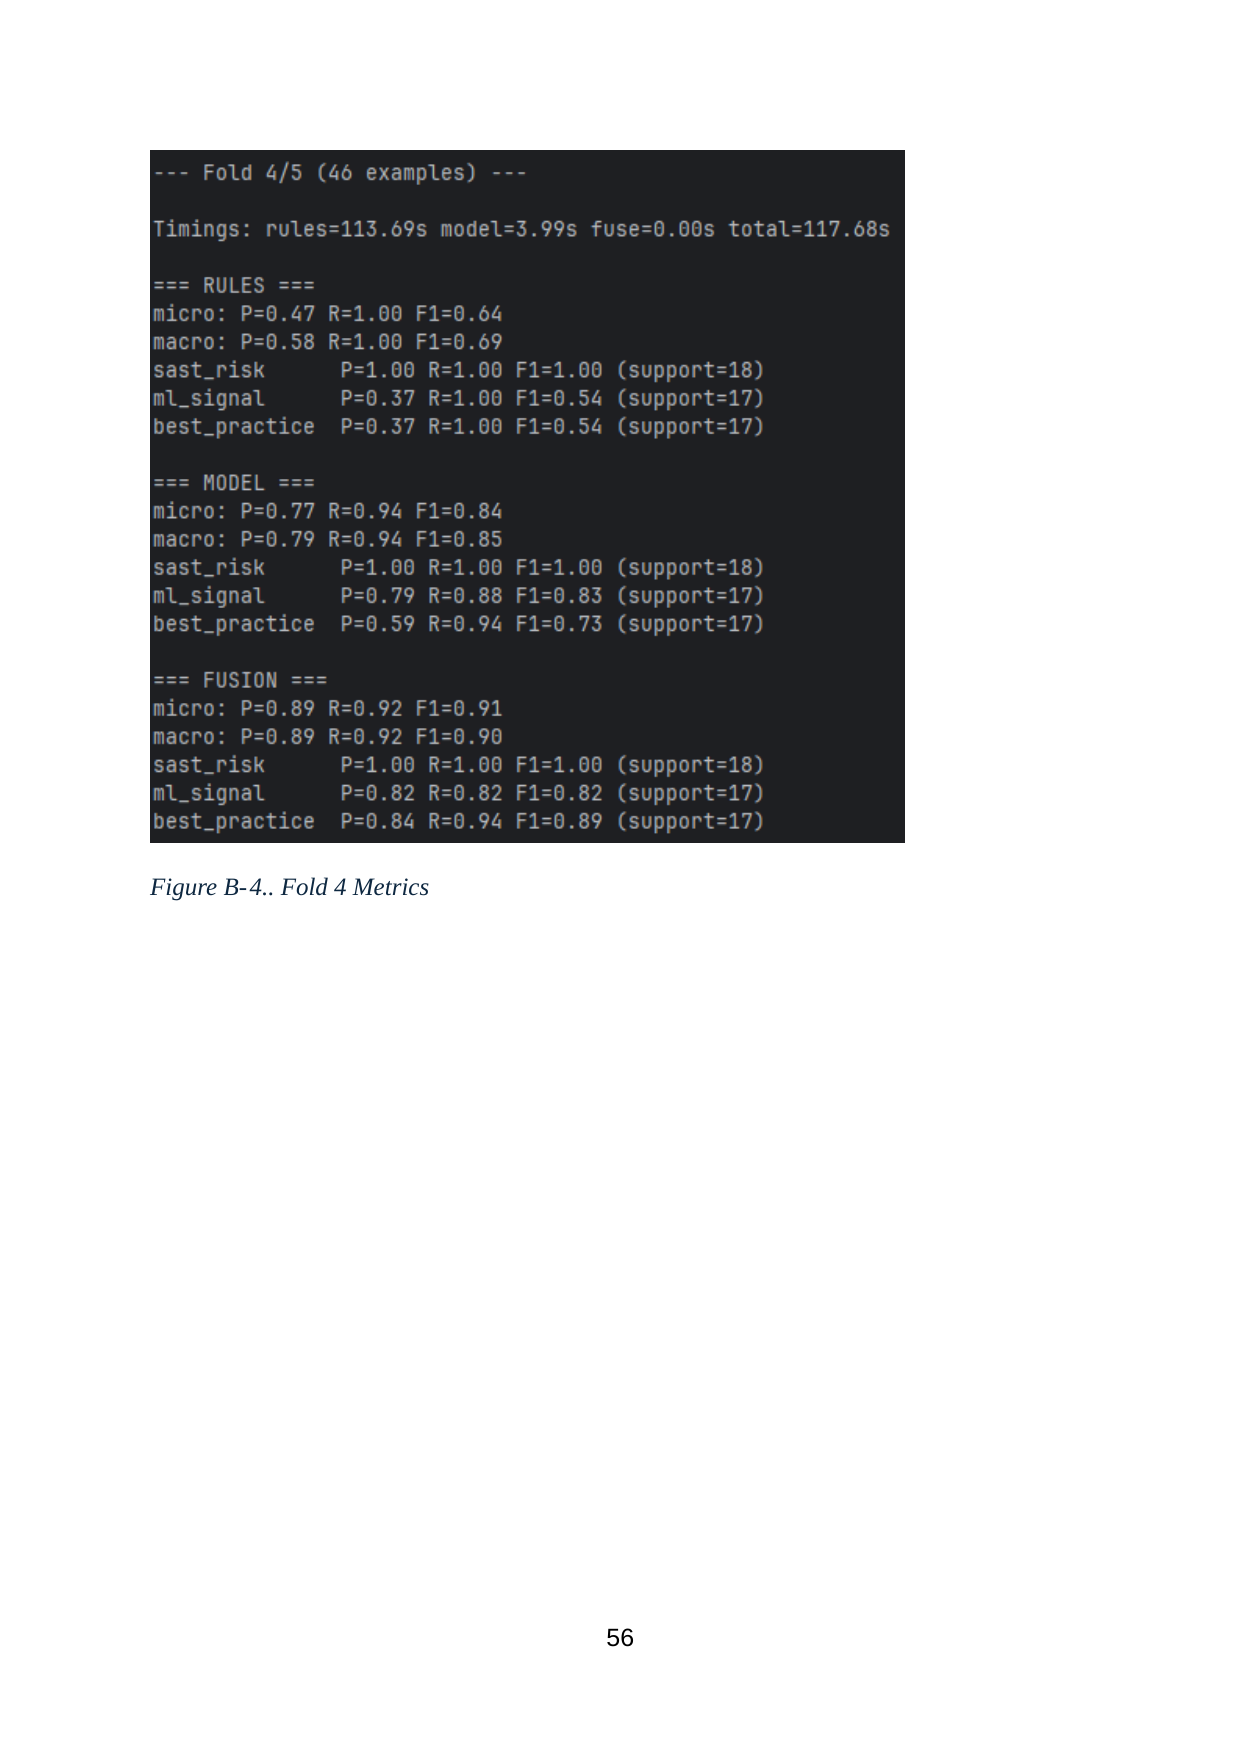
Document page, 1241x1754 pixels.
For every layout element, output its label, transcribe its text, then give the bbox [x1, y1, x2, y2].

text Figure B-4.. Fold 4 Metrics [150, 872, 1083, 901]
picture [150, 150, 905, 843]
